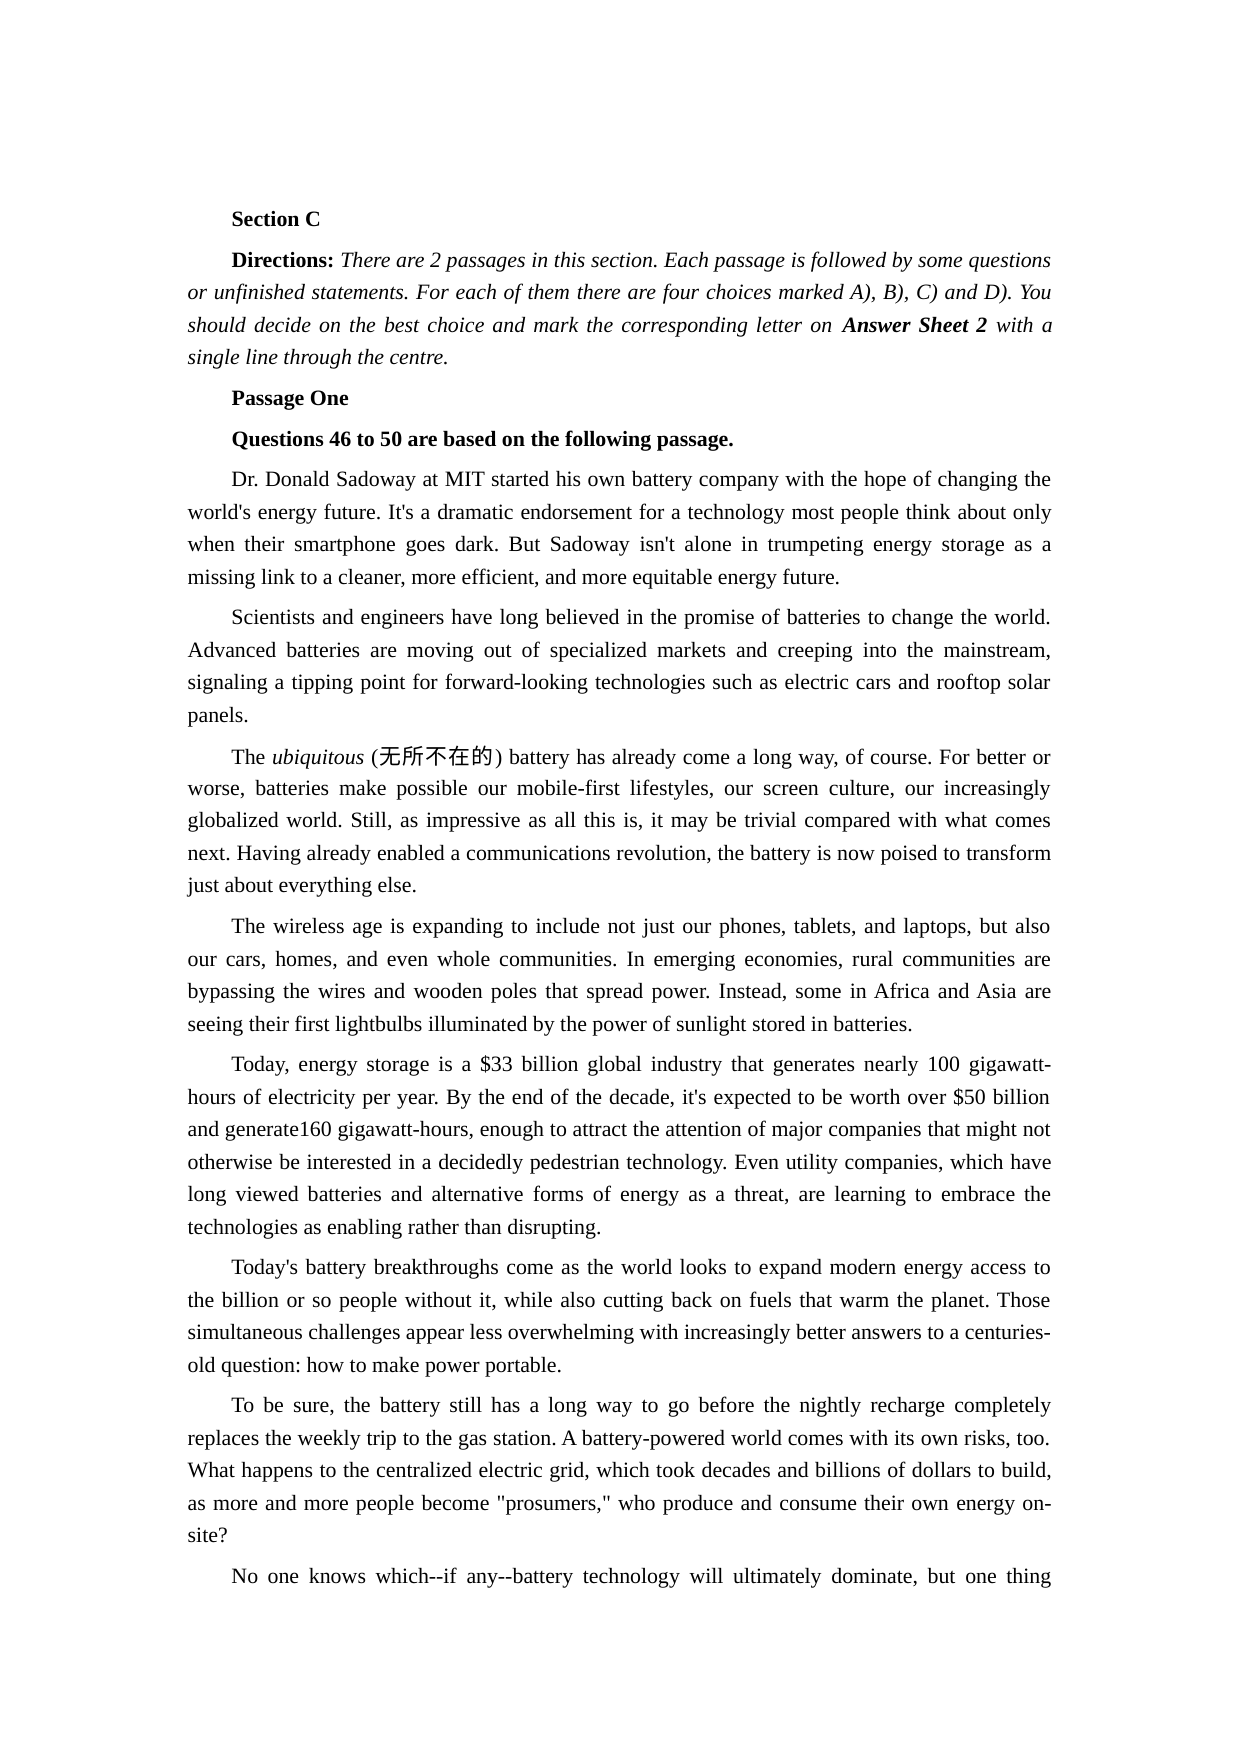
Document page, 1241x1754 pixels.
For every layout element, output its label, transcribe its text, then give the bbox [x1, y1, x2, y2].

text Directions: There are 2 passages in this section. Each passage is followed by some questions or unfinished statements. For each of them there are four choices marked A), B), C) and D). You should decide on the best choice and mark the corresponding letter on Answer Sheet 2 with a single line through the centre. [187, 243, 1053, 373]
text Questions 46 to 50 are based on the following passage. [187, 422, 1053, 454]
text The wireless age is expanding to include not just our phones, tablets, and laptops, but also our cars, homes, and even whole communities. In emerging economies, rural communities are bypassing the wires and wooden poles that spread power. Instead, some in Africa and are seeing their first lightbulbs illuminated by the power of sunlight stored in batteries. [187, 909, 1053, 1039]
text Dr. Donald Sadoway at MIT started his own battery company with the hope of changing the world's energy future. It's a dramatic endorsement for a technology most people think about only when their smartphone goes dark. But Sadoway isn't alone in trumpeting energy storage as a missing link to a cleaner, more efficient, and more equitable energy future. [187, 463, 1053, 593]
text The ubiquitous (无所不在的) battery has already come a long way, of course. For better or worse, batteries make possible our mobile-first lifestyles, our screen culture, our increasingly globalized world. Still, as impressive as all this is, it may be trivial compared with what comes next. Having already enabled a communications revolution, the battery is now poised to transform just about everything else. [187, 739, 1053, 901]
text To be sure, the battery still has a long way to go before the nightly recharge completely replaces the weekly trip to the gas station. A battery-powered world comes with its own risks, too. What happens to the centralized electric grid, which took decades and billions of dollars to build, as more and more people become "prosumers," who produce and consume their own energy on-site? [187, 1389, 1053, 1551]
text Scientists and engineers have long believed in the promise of batteries to change the world. Advanced batteries are moving out of specialized markets and creeping into the mainstream, signaling a tipping point for forward-looking technologies such as electric cars and rooftop solar panels. [187, 601, 1053, 731]
text Passage One [187, 381, 1053, 414]
text Today's battery breakthroughs come as the world looks to expand modern energy access to the billion or so people without it, while also cutting back on fuels that warm the planet. Those simultaneous challenges appear less overwhelming with increasingly better answers to a centuries-old question: how to make power portable. [187, 1251, 1053, 1381]
text Today, energy storage is a $33 billion global industry that generates nearly 100 gigawatt-hours of electricity per year. By the end of the decade, it's expected to be worth over $50 billion and generate160 gigawatt-hours, enough to attract the attention of major companies that might not otherwise be interested in a decidedly pedestrian technology. Even utility companies, which have long viewed batteries and alternative forms of energy as a threat, are learning to embrace the technologies as enabling rather than disrupting. [187, 1048, 1053, 1243]
text Section C [187, 203, 1053, 235]
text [187, 1559, 1053, 1592]
